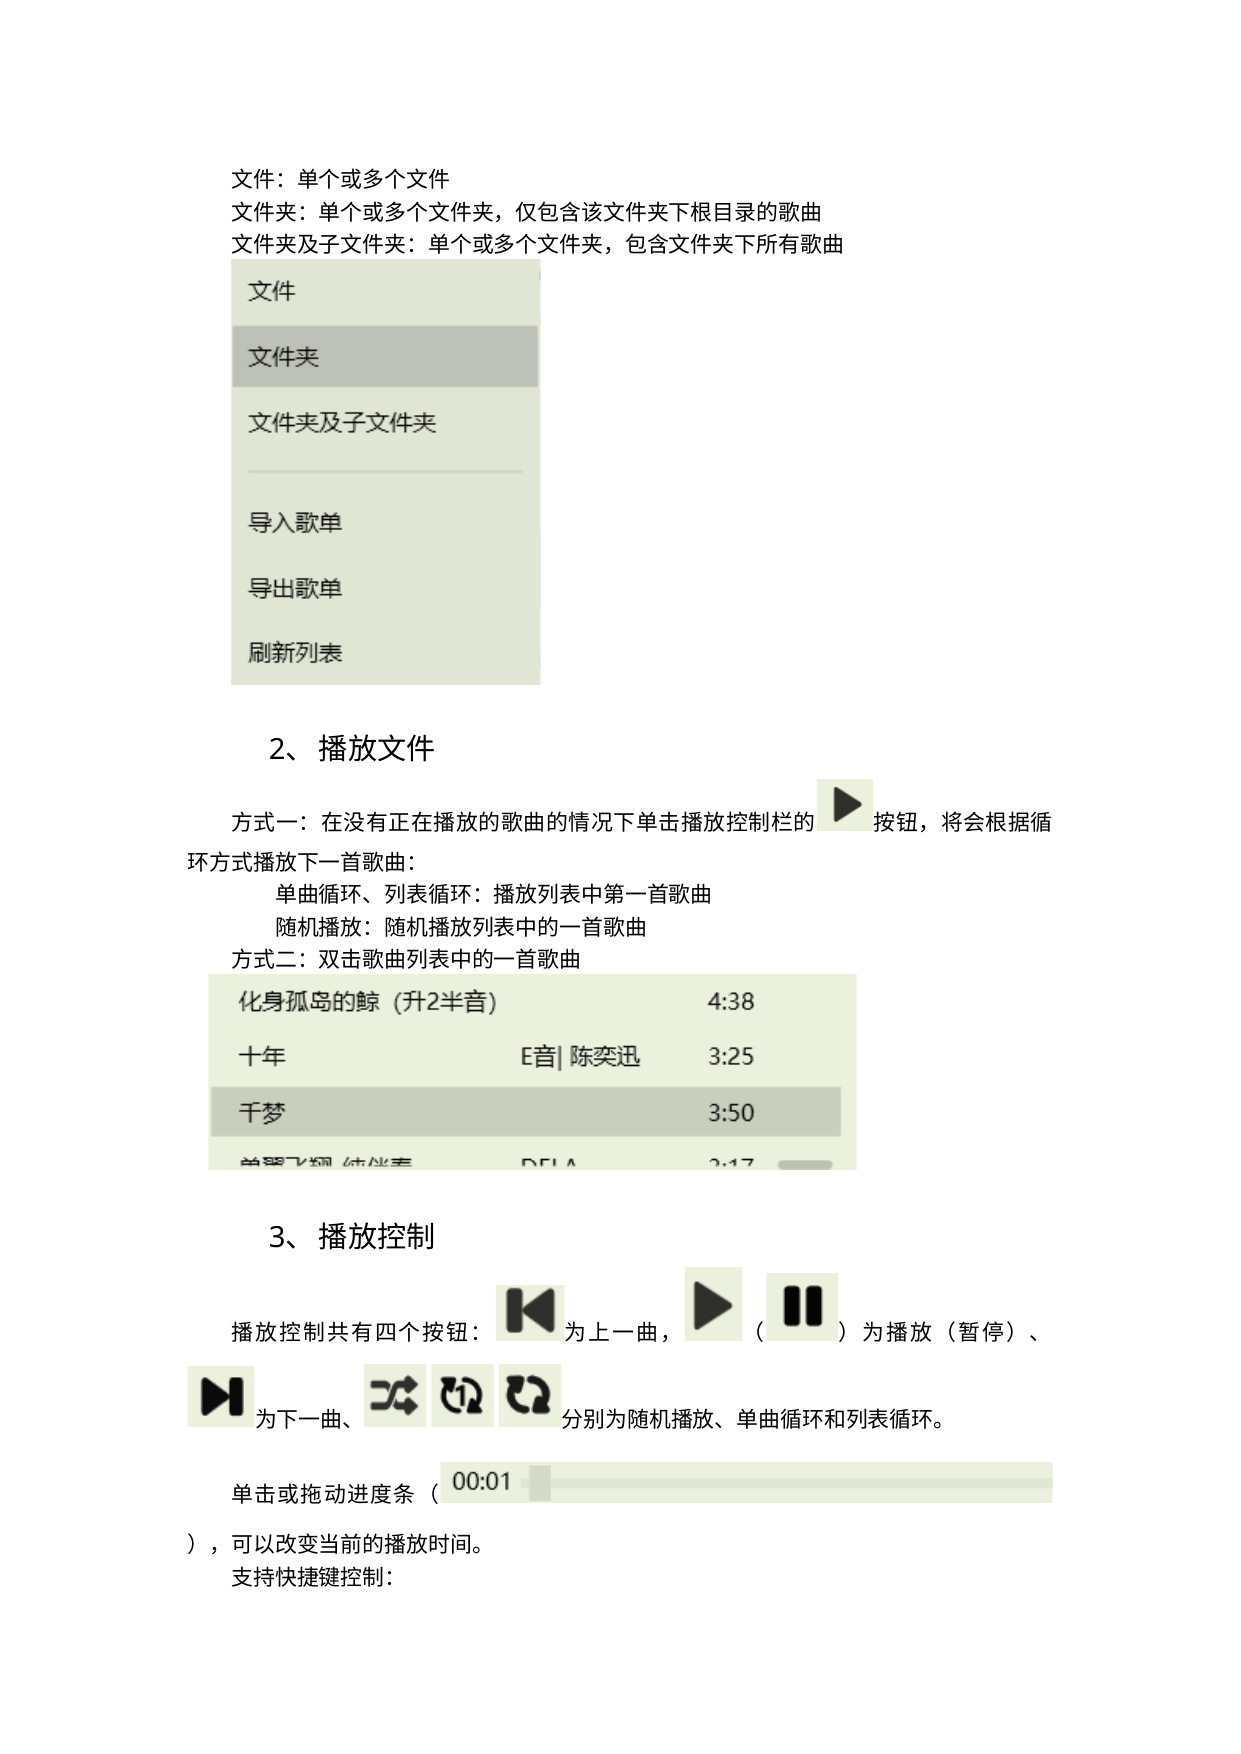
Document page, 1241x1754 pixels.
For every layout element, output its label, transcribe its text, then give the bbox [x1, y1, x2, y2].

picture [187, 1366, 255, 1427]
text 播放控制 [269, 1202, 1053, 1267]
picture [816, 779, 874, 831]
text 播放文件 [269, 714, 1053, 779]
picture [208, 974, 857, 1170]
text 随机播放：随机播放列表中的一首歌曲 [231, 909, 1053, 942]
text 单曲循环、列表循环：播放列表中第一首歌曲 [231, 877, 1053, 909]
picture [231, 259, 541, 685]
picture [431, 1364, 494, 1427]
picture [495, 1285, 565, 1341]
picture [440, 1462, 1053, 1503]
text 文件夹：单个或多个文件夹，仅包含该文件夹下根目录的歌曲 [187, 194, 1053, 227]
text 播放控制共有四个按钮：为上一曲，（）为播放（暂停）、为下一曲、 分别为随机播放、单曲循环和列表循环。 [187, 1267, 1053, 1462]
picture [498, 1364, 562, 1427]
text 文件夹及子文件夹：单个或多个文件夹，包含文件夹下所有歌曲 [187, 227, 1053, 259]
picture [766, 1273, 839, 1341]
text 文件：单个或多个文件 [187, 162, 1053, 194]
text 支持快捷键控制： [187, 1559, 1053, 1592]
text 方式一：在没有正在播放的歌曲的情况下单击播放控制栏的按钮，将会根据循环方式播放下一首歌曲： [187, 779, 1053, 877]
picture [684, 1267, 743, 1341]
picture [364, 1364, 427, 1427]
text 方式二：双击歌曲列表中的一首歌曲 [187, 942, 1053, 974]
